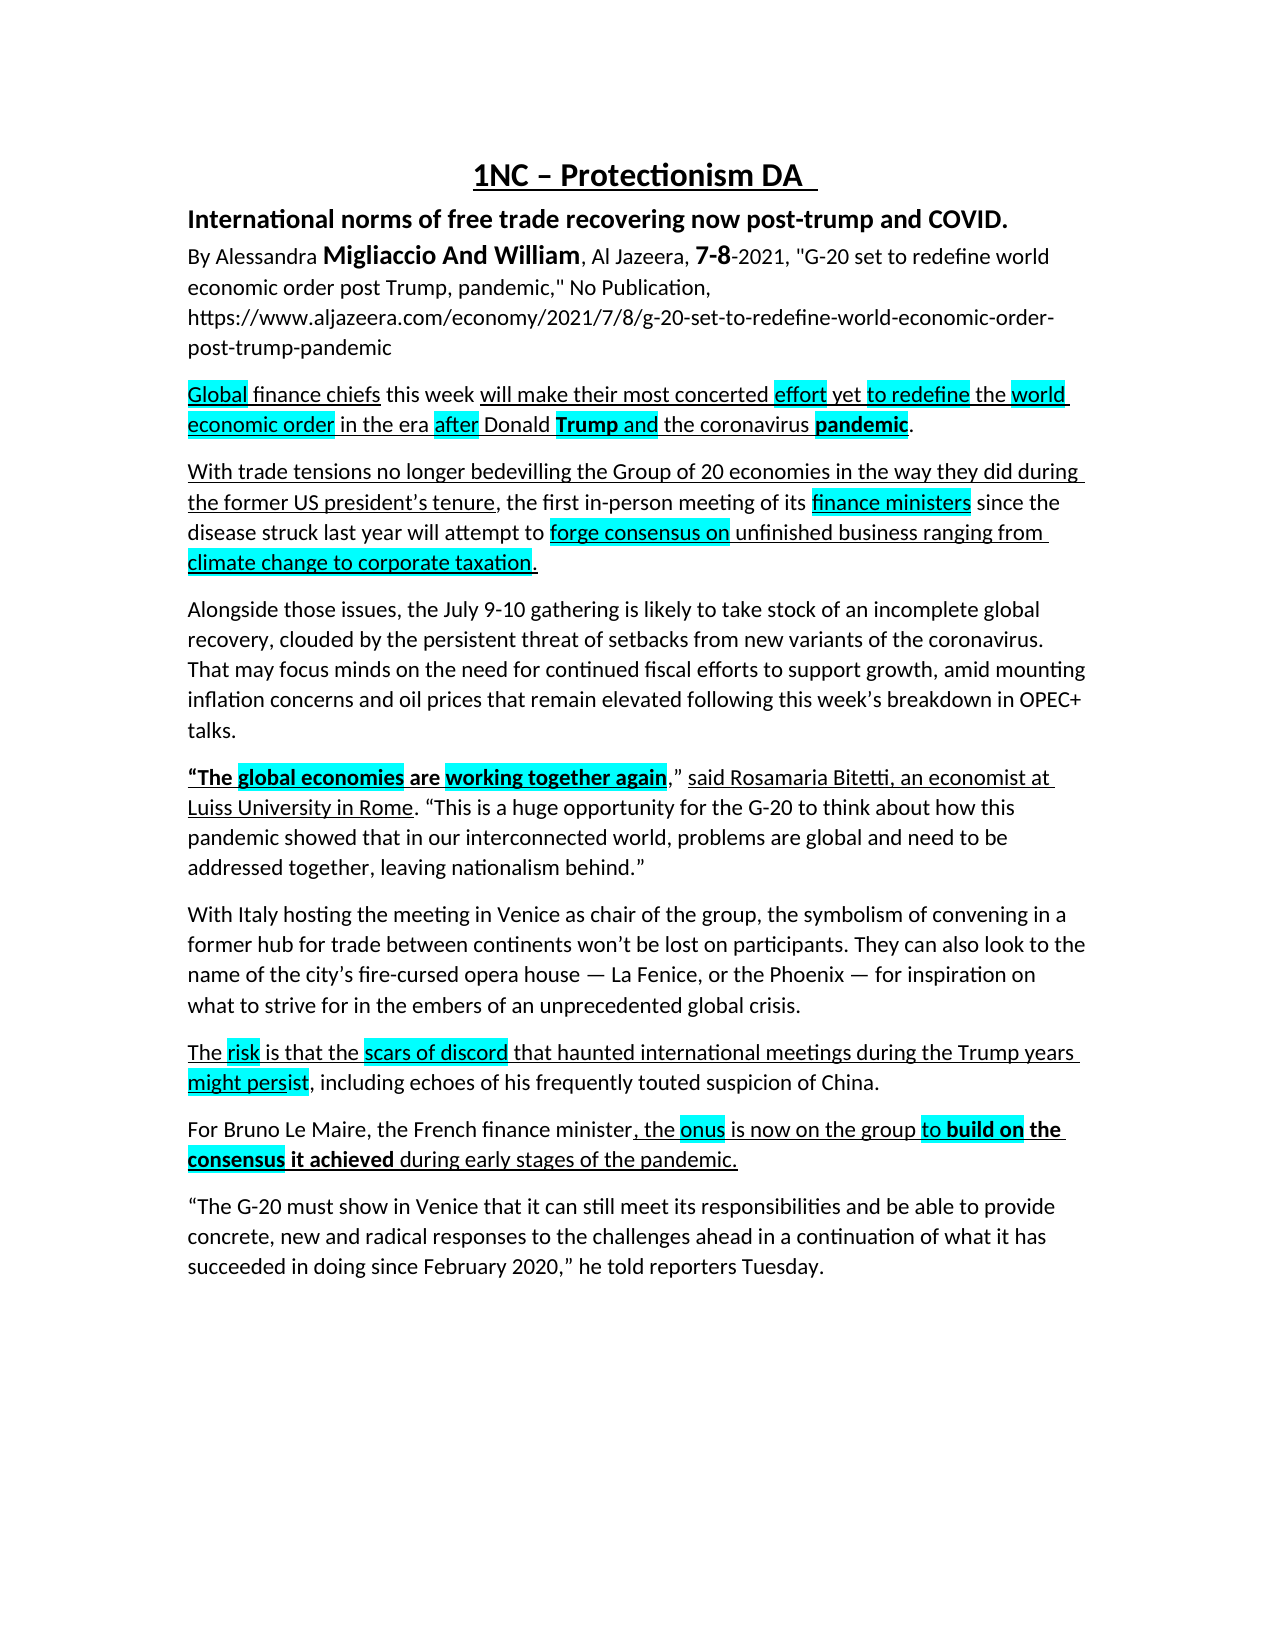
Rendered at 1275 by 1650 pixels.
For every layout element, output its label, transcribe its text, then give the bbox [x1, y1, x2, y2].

text With Italy hosting the meeting in Venice as chair of the group, the symbolism of convening in a former hub for trade between continents won’t be lost on participants. They can also look to the name of the city’s fire-cursed opera house — La Fenice, or the Phoenix — for inspiration on what to strive for in the embers of an unprecedented global crisis. [187, 900, 1087, 1019]
text With trade tensions no longer bedevilling the Group of 20 economies in the way they did during the former US president’s tenure, the first in-person meeting of its finance ministers since the disease struck last year will attempt to forge consensus on unfinished business ranging from climate change to corporate taxation. [187, 457, 1087, 576]
text The risk is that the scars of discord that haunted international meetings during the Trump years might persist, including echoes of his frequently touted suspicion of China. [187, 1038, 1087, 1096]
text “The global economies are working together again,” said Rosamaria Bitetti, an economist at Luiss University in Rome. “This is a huge opportunity for the G-20 to think about how this pandemic showed that in our interconnected world, problems are global and need to be addressed together, leaving nationalism behind.” [187, 763, 1087, 881]
text For Bruno Le Maire, the French finance minister, the onus is now on the group to build on the consensus it achieved during early stages of the pandemic. [187, 1115, 1087, 1173]
text “The G-20 must show in Venice that it can still meet its responsibilities and be able to provide concrete, new and radical responses to the challenges ahead in a continuation of what it has succeeded in doing since February 2020,” he told reporters Tuesday. [187, 1192, 1087, 1280]
subtitle 1NC – Protectionism DA [187, 154, 1087, 195]
text Alongside those issues, the July 9-10 gathering is likely to take stock of an incomplete global recovery, clouded by the persistent threat of setbacks from new variants of the coronavirus. That may focus minds on the need for continued fiscal efforts to support growth, amid mounting inflation concerns and oil prices that remain elevated following this week’s breakdown in OPEC+ talks. [187, 595, 1087, 744]
text By Alessandra Migliaccio And William, Al Jazeera, 7-8-2021, "G-20 set to redefine world economic order post Trump, pandemic," No Publication, https://www.aljazeera.com/economy/2021/7/8/g-20-set-to-redefine-world-economic-order-post-trump-pandemic [187, 238, 1087, 362]
subtitle International norms of free trade recovering now post-trump and COVID. [187, 202, 1087, 235]
text Global finance chiefs this week will make their most concerted effort yet to redefine the world economic order in the era after Donald Trump and the coronavirus pandemic. [187, 380, 1087, 439]
